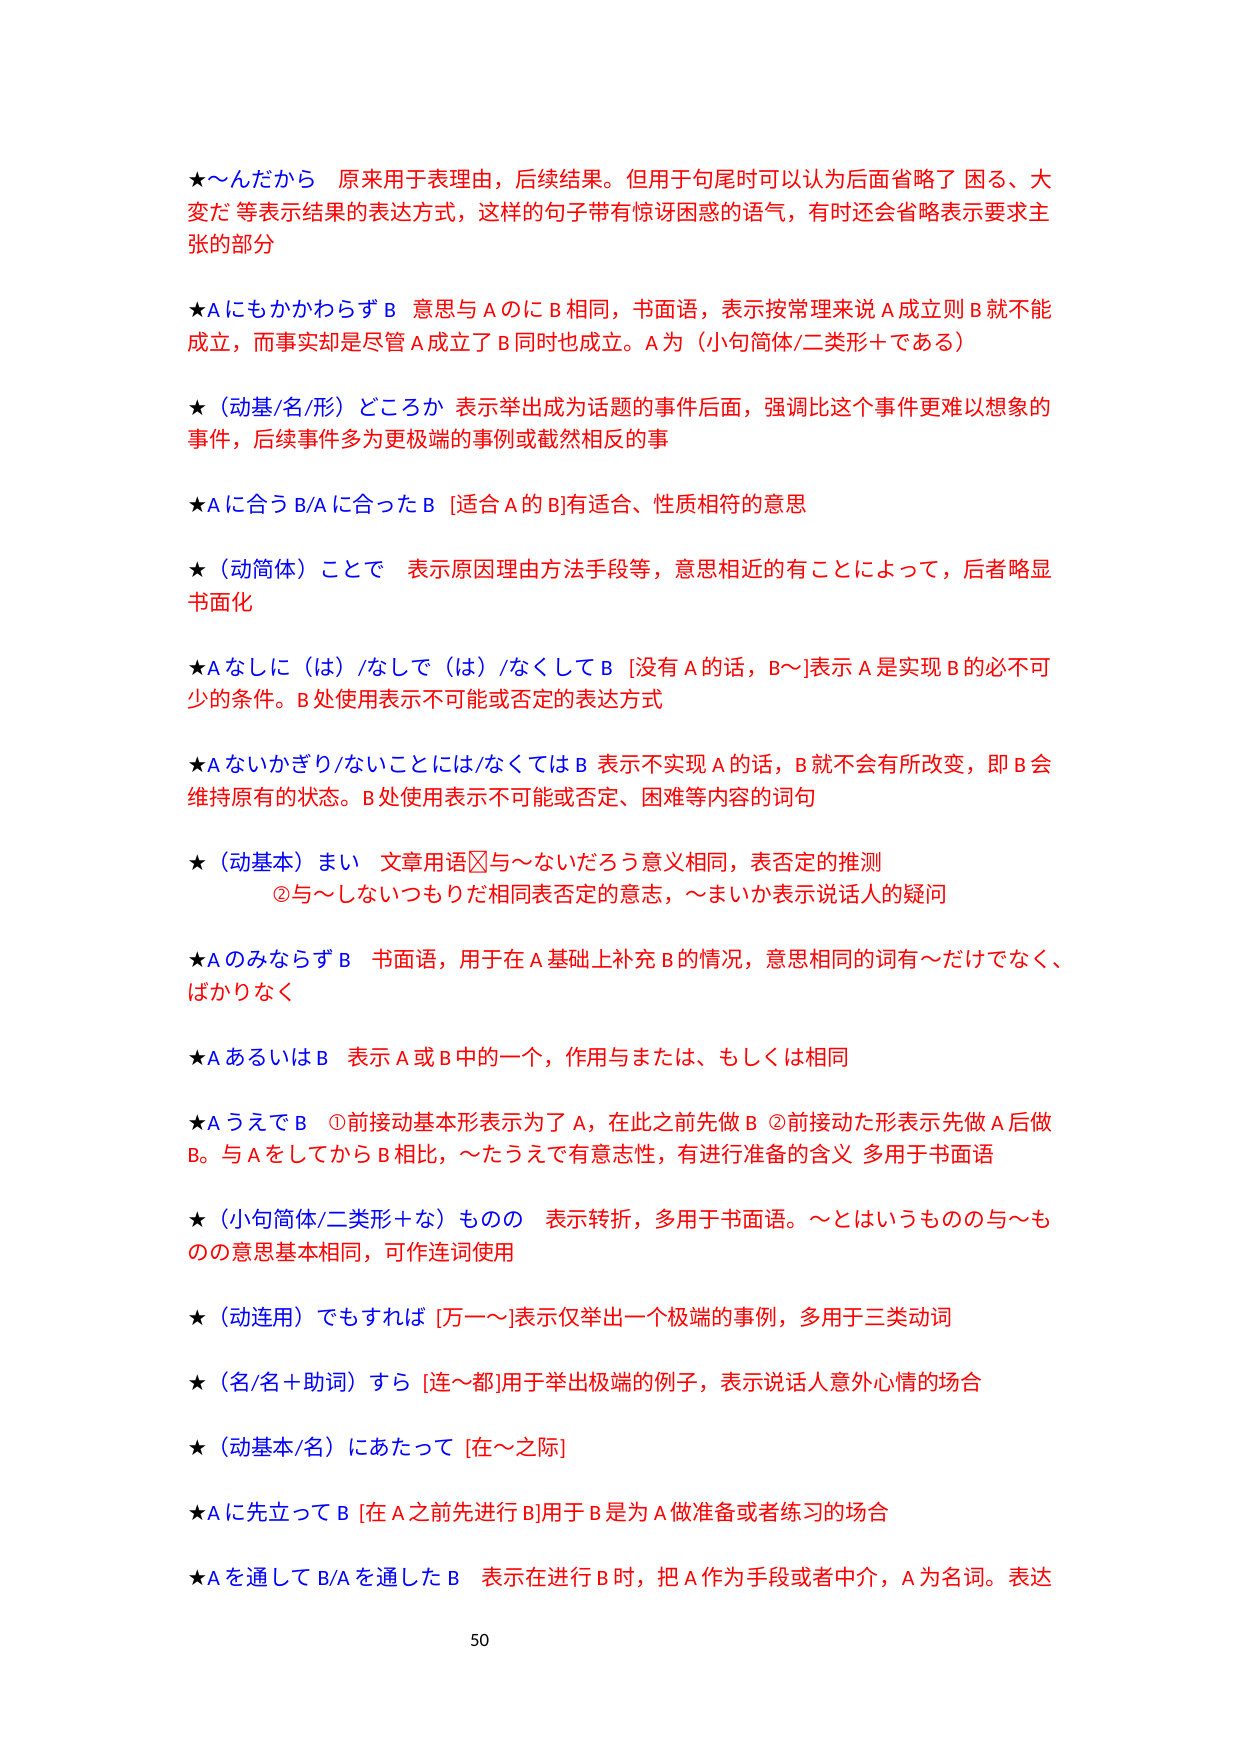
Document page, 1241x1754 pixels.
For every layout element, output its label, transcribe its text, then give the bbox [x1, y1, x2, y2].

list ★Aないかぎり/ないことには/なくてはB 表示不实现A的话，B就不会有所改变，即B会维持原有的状态。B处使用表示不可能或否定、困难等内容的词句 [187, 747, 1053, 812]
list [187, 1559, 1053, 1592]
list ★（动连用）でもすれば [万一～]表示仅举出一个极端的事例，多用于三类动词 [187, 1299, 1053, 1332]
list ★Aに合うB/Aに合ったB [适合A的B]有适合、性质相符的意思 [187, 487, 1053, 519]
list ★AうえでB 前接动基本形表示为了A，在此之前先做B 前接动た形表示先做A后做B。与AをしてからB相比，～たうえで有意志性，有进行准备的含义 多用于书面语 [187, 1104, 1053, 1169]
list ★AにもかかわらずB 意思与AのにB相同，书面语，表示按常理来说A成立则B就不能成立，而事实却是尽管A成立了B同时也成立。A为（小句简体/二类形＋である） [187, 292, 1053, 357]
list ★（名/名＋助词）すら [连～都]用于举出极端的例子，表示说话人意外心情的场合 [187, 1364, 1053, 1397]
list ★Aなしに（は）/なしで（は）/なくしてB [没有A的话，B～]表示A是实现B的必不可少的条件。B处使用表示不可能或否定的表达方式 [187, 649, 1053, 714]
list ★（动基/名/形）どころか 表示举出成为话题的事件后面，强调比这个事件更难以想象的事件，后续事件多为更极端的事例或截然相反的事 [187, 389, 1053, 454]
list ★AのみならずB 书面语，用于在A基础上补充B的情况，意思相同的词有～だけでなく、ばかりなく [187, 942, 1053, 1007]
list ★AあるいはB 表示A或B中的一个，作用与または、もしくは相同 [187, 1039, 1053, 1072]
list ★（动简体）ことで 表示原因理由方法手段等，意思相近的有ことによって，后者略显书面化 [187, 552, 1053, 617]
list ★（动基本）まい 文章用语与～ないだろう意义相同，表否定的推测 [187, 844, 1053, 877]
list ★Aに先立ってB [在A之前先进行B]用于B是为A做准备或者练习的场合 [187, 1494, 1053, 1527]
list ★（动基本/名）にあたって [在～之际] [187, 1429, 1053, 1462]
list ★（小句简体/二类形＋な）ものの 表示转折，多用于书面语。～とはいうものの与～ものの意思基本相同，可作连词使用 [187, 1202, 1053, 1267]
list ★～んだから 原来用于表理由，后续结果。但用于句尾时可以认为后面省略了 困る、大変だ 等表示结果的表达方式，这样的句子带有惊讶困惑的语气，有时还会省略表示要求主张的部分 [187, 162, 1053, 259]
list 与～しないつもりだ相同表否定的意志，～まいか表示说话人的疑问 [187, 877, 1053, 909]
